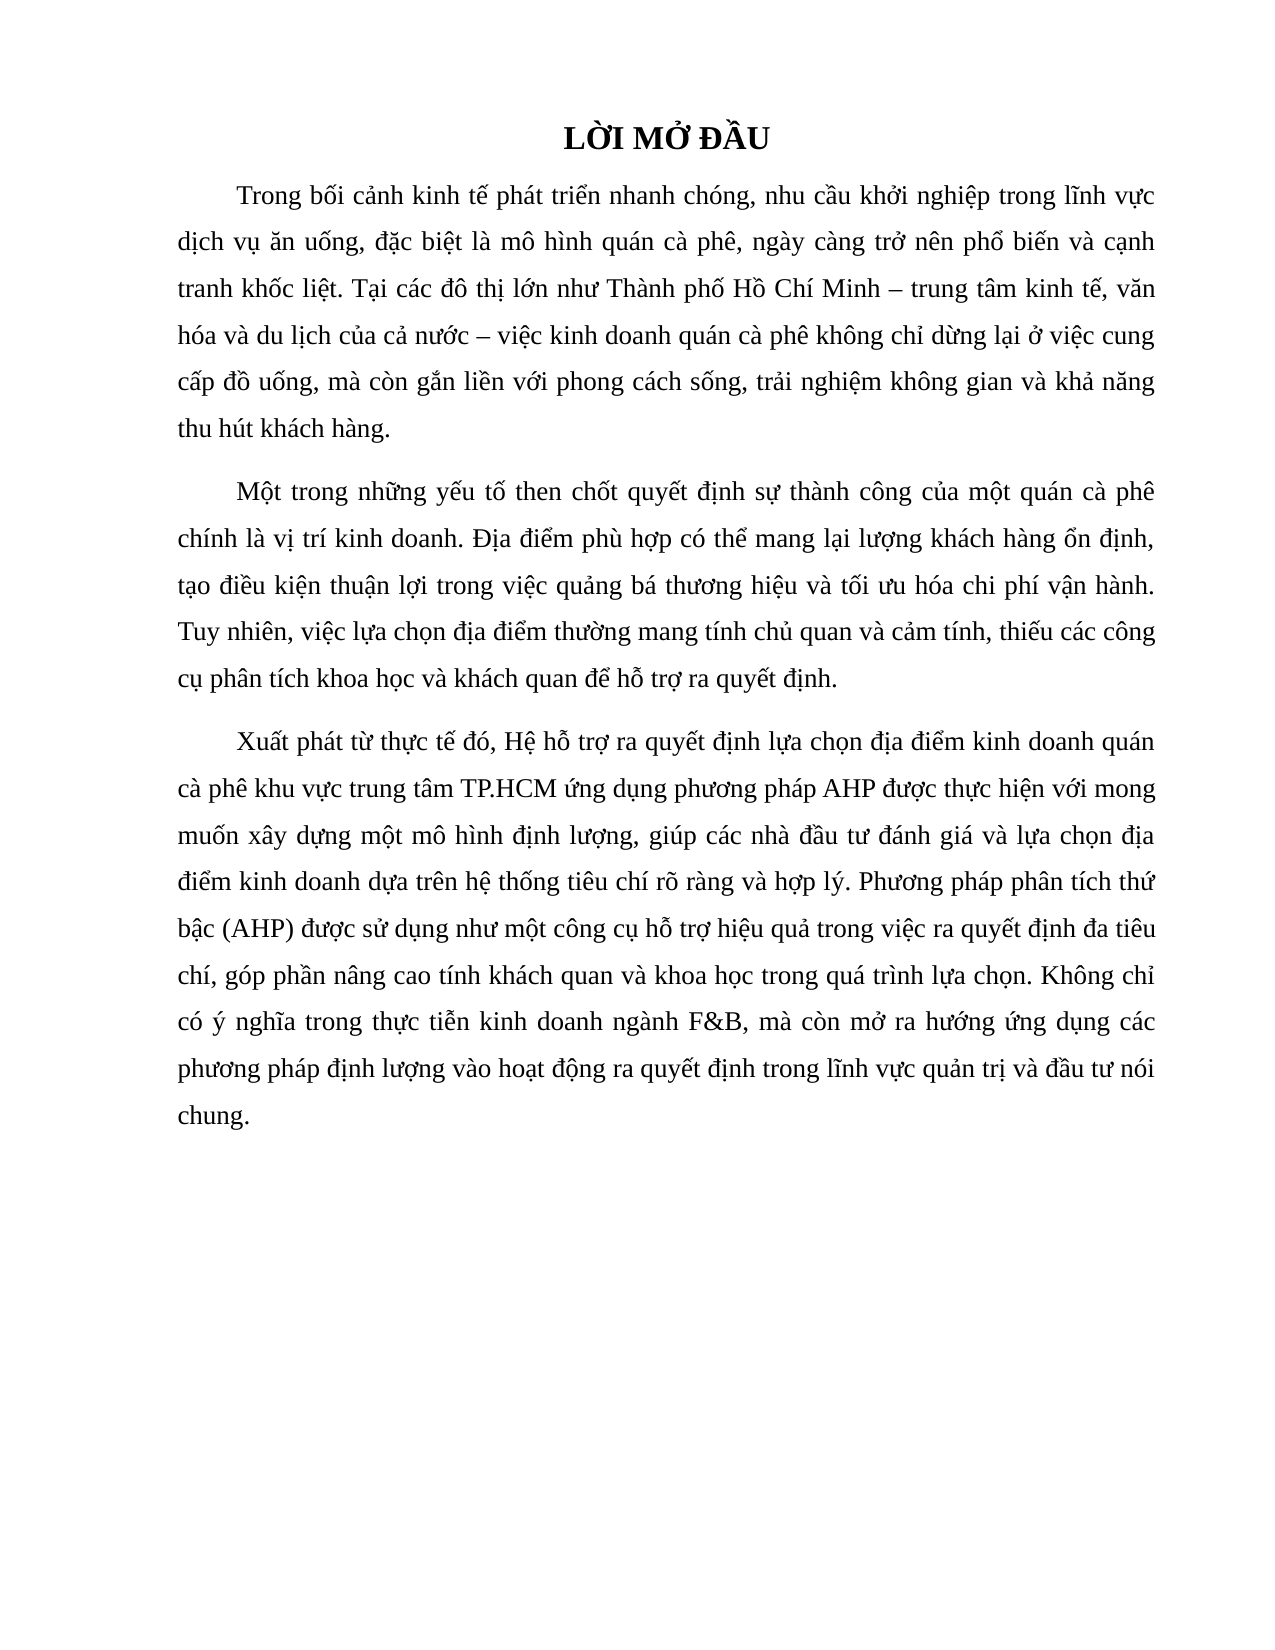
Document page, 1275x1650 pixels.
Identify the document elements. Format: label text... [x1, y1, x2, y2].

text Xuất phát từ thực tế đó, Hệ hỗ trợ ra quyết định lựa chọn địa điểm kinh doanh quán cà phê khu vực trung tâm TP.HCM ứng dụng phương pháp AHP được thực hiện với mong muốn xây dựng một mô hình định lượng, giúp các nhà đầu tư đánh giá và lựa chọn địa điểm kinh doanh dựa trên hệ thống tiêu chí rõ ràng và hợp lý. Phương pháp phân tích thứ bậc (AHP) được sử dụng như một công cụ hỗ trợ hiệu quả trong việc ra quyết định đa tiêu chí, góp phần nâng cao tính khách quan và khoa học trong quá trình lựa chọn. Không chỉ có ý nghĩa trong thực tiễn kinh doanh ngành F&B, mà còn mở ra hướng ứng dụng các phương pháp định lượng vào hoạt động ra quyết định trong lĩnh vực quản trị và đầu tư nói chung. [177, 726, 1157, 1130]
text LỜI MỞ ĐẦU [177, 118, 1157, 156]
text Một trong những yếu tố then chốt quyết định sự thành công của một quán cà phê chính là vị trí kinh doanh. Địa điểm phù hợp có thể mang lại lượng khách hàng ổn định, tạo điều kiện thuận lợi trong việc quảng bá thương hiệu và tối ưu hóa chi phí vận hành. Tuy nhiên, việc lựa chọn địa điểm thường mang tính chủ quan và cảm tính, thiếu các công cụ phân tích khoa học và khách quan để hỗ trợ ra quyết định. [177, 476, 1157, 693]
text Trong bối cảnh kinh tế phát triển nhanh chóng, nhu cầu khởi nghiệp trong lĩnh vực dịch vụ ăn uống, đặc biệt là mô hình quán cà phê, ngày càng trở nên phổ biến và cạnh tranh khốc liệt. Tại các đô thị lớn như Thành phố Hồ Chí Minh – trung tâm kinh tế, văn hóa và du lịch của cả nước – việc kinh doanh quán cà phê không chỉ dừng lại ở việc cung cấp đồ uống, mà còn gắn liền với phong cách sống, trải nghiệm không gian và khả năng thu hút khách hàng. [177, 179, 1157, 443]
